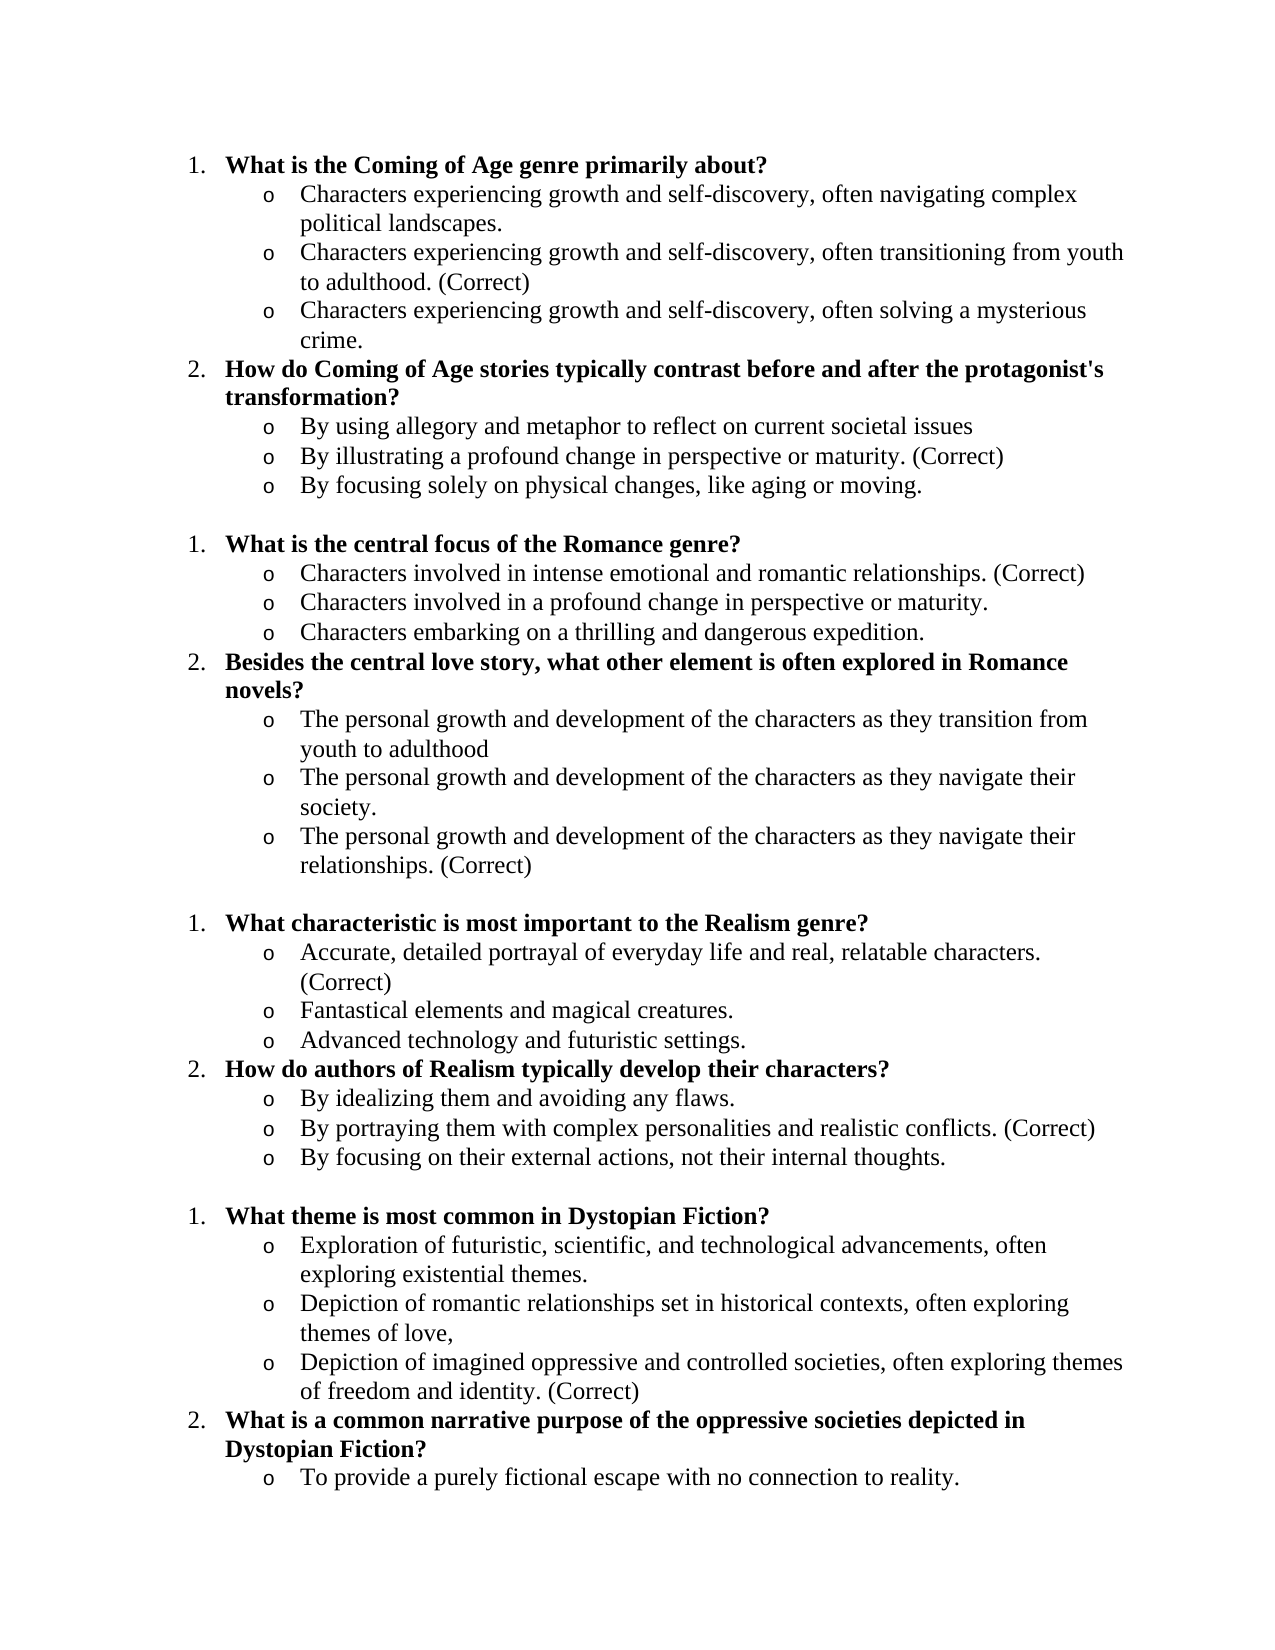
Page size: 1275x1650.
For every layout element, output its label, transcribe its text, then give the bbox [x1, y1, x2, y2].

list Depiction of imagined oppressive and controlled societies, often exploring themes of freedom and identity. (Correct) [262, 1347, 1125, 1405]
list To provide a purely fictional escape with no connection to reality. [262, 1462, 1125, 1492]
list Exploration of futuristic, scientific, and technological advancements, often exploring existential themes. [262, 1230, 1125, 1288]
list By idealizing them and avoiding any flaws. [262, 1083, 1125, 1113]
list The personal growth and development of the characters as they transition from youth to adulthood [262, 704, 1125, 762]
list Characters experiencing growth and self-discovery, often navigating complex political landscapes. [262, 179, 1125, 237]
list The personal growth and development of the characters as they navigate their relationships. (Correct) [262, 821, 1125, 879]
list What is the Coming of Age genre primarily about? [187, 150, 1125, 179]
list By focusing solely on physical changes, like aging or moving. [262, 470, 1125, 500]
list Depiction of romantic relationships set in historical contexts, often exploring themes of love, [262, 1288, 1125, 1347]
list Characters involved in intense emotional and romantic relationships. (Correct) [262, 558, 1125, 587]
list By focusing on their external actions, not their internal thoughts. [262, 1142, 1125, 1172]
list By portraying them with complex personalities and realistic conflicts. (Correct) [262, 1113, 1125, 1142]
list Characters embarking on a thrilling and dangerous expedition. [262, 617, 1125, 647]
list How do authors of Realism typically develop their characters? [187, 1054, 1125, 1083]
list Accurate, detailed portrayal of everyday life and real, relatable characters. (Correct) [262, 937, 1125, 995]
list How do Coming of Age stories typically contrast before and after the protagonist's transformation? [187, 354, 1125, 411]
list By using allegory and metaphor to reflect on current societal issues [262, 411, 1125, 441]
list The personal growth and development of the characters as they navigate their society. [262, 762, 1125, 821]
list What theme is most common in Dystopian Fiction? [187, 1201, 1125, 1230]
list What is the central focus of the Romance genre? [187, 529, 1125, 558]
list Advanced technology and futuristic settings. [262, 1025, 1125, 1054]
list Besides the central love story, what other element is often explored in Romance novels? [187, 647, 1125, 704]
list Characters involved in a profound change in perspective or maturity. [262, 587, 1125, 617]
list By illustrating a profound change in perspective or maturity. (Correct) [262, 441, 1125, 470]
list What characteristic is most important to the Realism genre? [187, 908, 1125, 937]
list Fantastical elements and magical creatures. [262, 995, 1125, 1025]
list What is a common narrative purpose of the oppressive societies depicted in Dystopian Fiction? [187, 1405, 1125, 1462]
list Characters experiencing growth and self-discovery, often transitioning from youth to adulthood. (Correct) [262, 237, 1125, 295]
list Characters experiencing growth and self-discovery, often solving a mysterious crime. [262, 295, 1125, 354]
